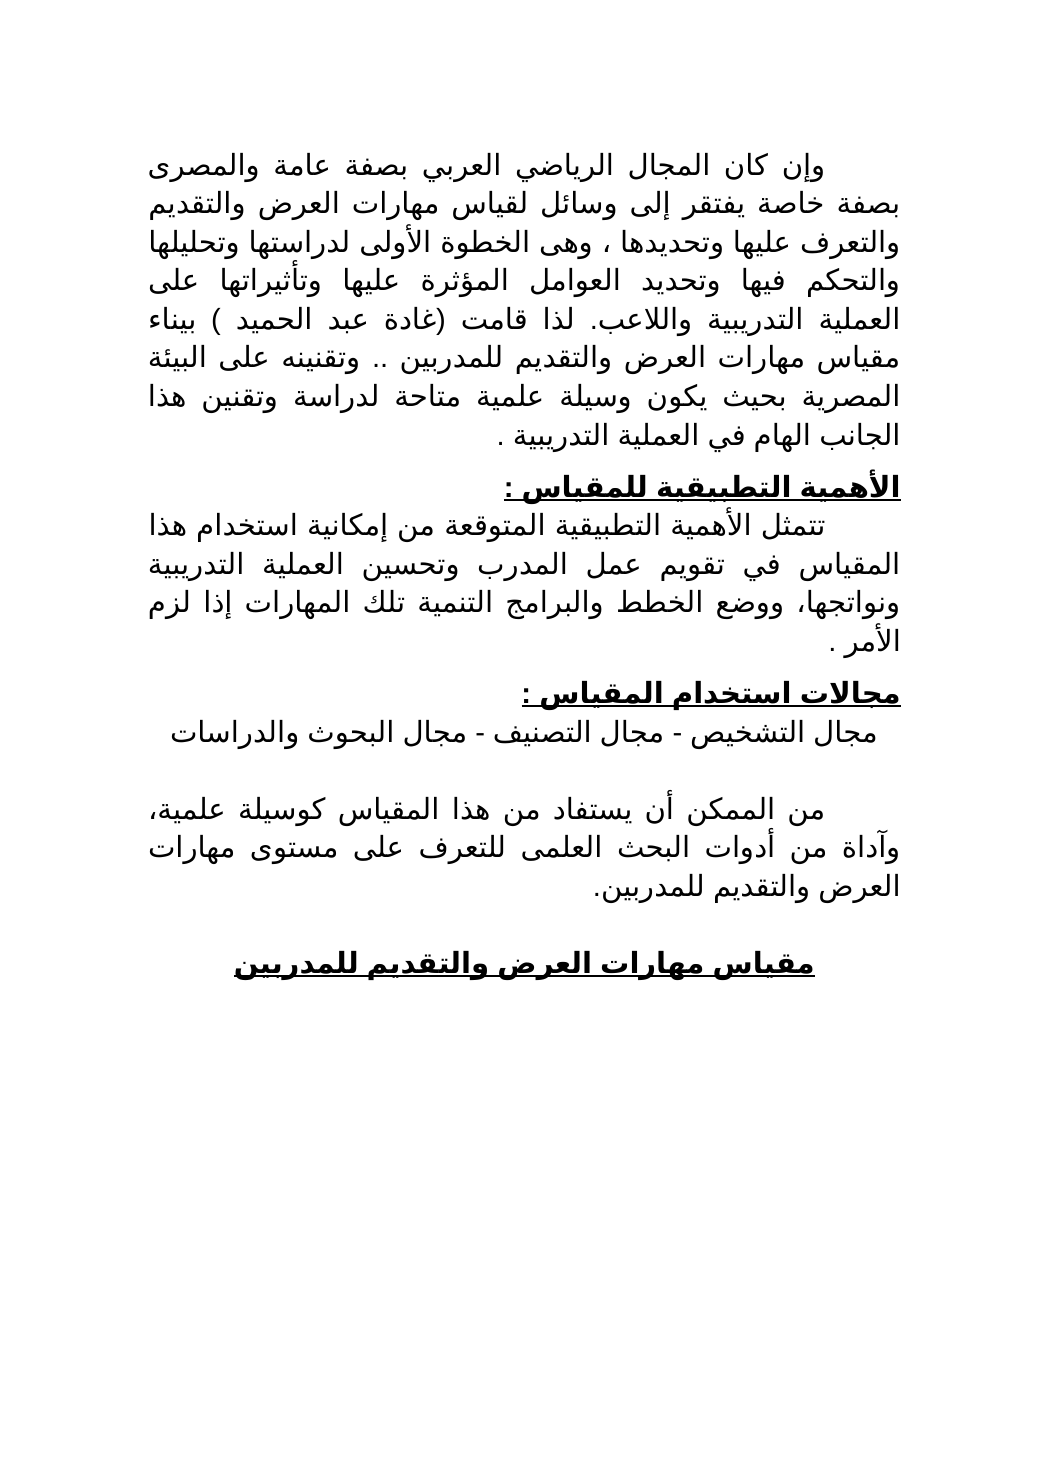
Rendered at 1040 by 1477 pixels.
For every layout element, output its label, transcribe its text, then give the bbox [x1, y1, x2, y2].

text من الممكن أن يستفاد من هذا المقياس كوسيلة علمية، وآداة من أدوات البحث العلمى للتعرف على مستوى مهارات العرض والتقديم للمدربين. [148, 792, 901, 902]
text مقياس مهارات العرض والتقديم للمدربين [148, 946, 901, 979]
text الأهمية التطبيقية للمقياس : [148, 470, 901, 503]
text تتمثل الأهمية التطبيقية المتوقعة من إمكانية استخدام هذا المقياس في تقويم عمل المدرب وتحسين العملية التدريبية ونواتجها، ووضع الخطط والبرامج التنمية تلك المهارات إذا لزم الأمر . [148, 508, 901, 657]
text مجالات استخدام المقياس : [148, 676, 901, 710]
text وإن كان المجال الرياضي العربي بصفة عامة والمصرى بصفة خاصة يفتقر إلى وسائل لقياس مهارات العرض والتقديم والتعرف عليها وتحديدها ، وهى الخطوة الأولى لدراستها وتحليلها والتحكم فيها وتحديد العوامل المؤثرة عليها وتأثيراتها على العملية التدريبية واللاعب. لذا قامت (غادة عبد الحميد ) بيناء مقياس مهارات العرض والتقديم للمدربين .. وتقنينه على البيئة المصرية بحيث يكون وسيلة علمية متاحة لدراسة وتقنين هذا الجانب الهام في العملية التدريبية . [148, 148, 901, 451]
text مجال التشخيص - مجال التصنيف - مجال البحوث والدراسات [148, 715, 901, 748]
